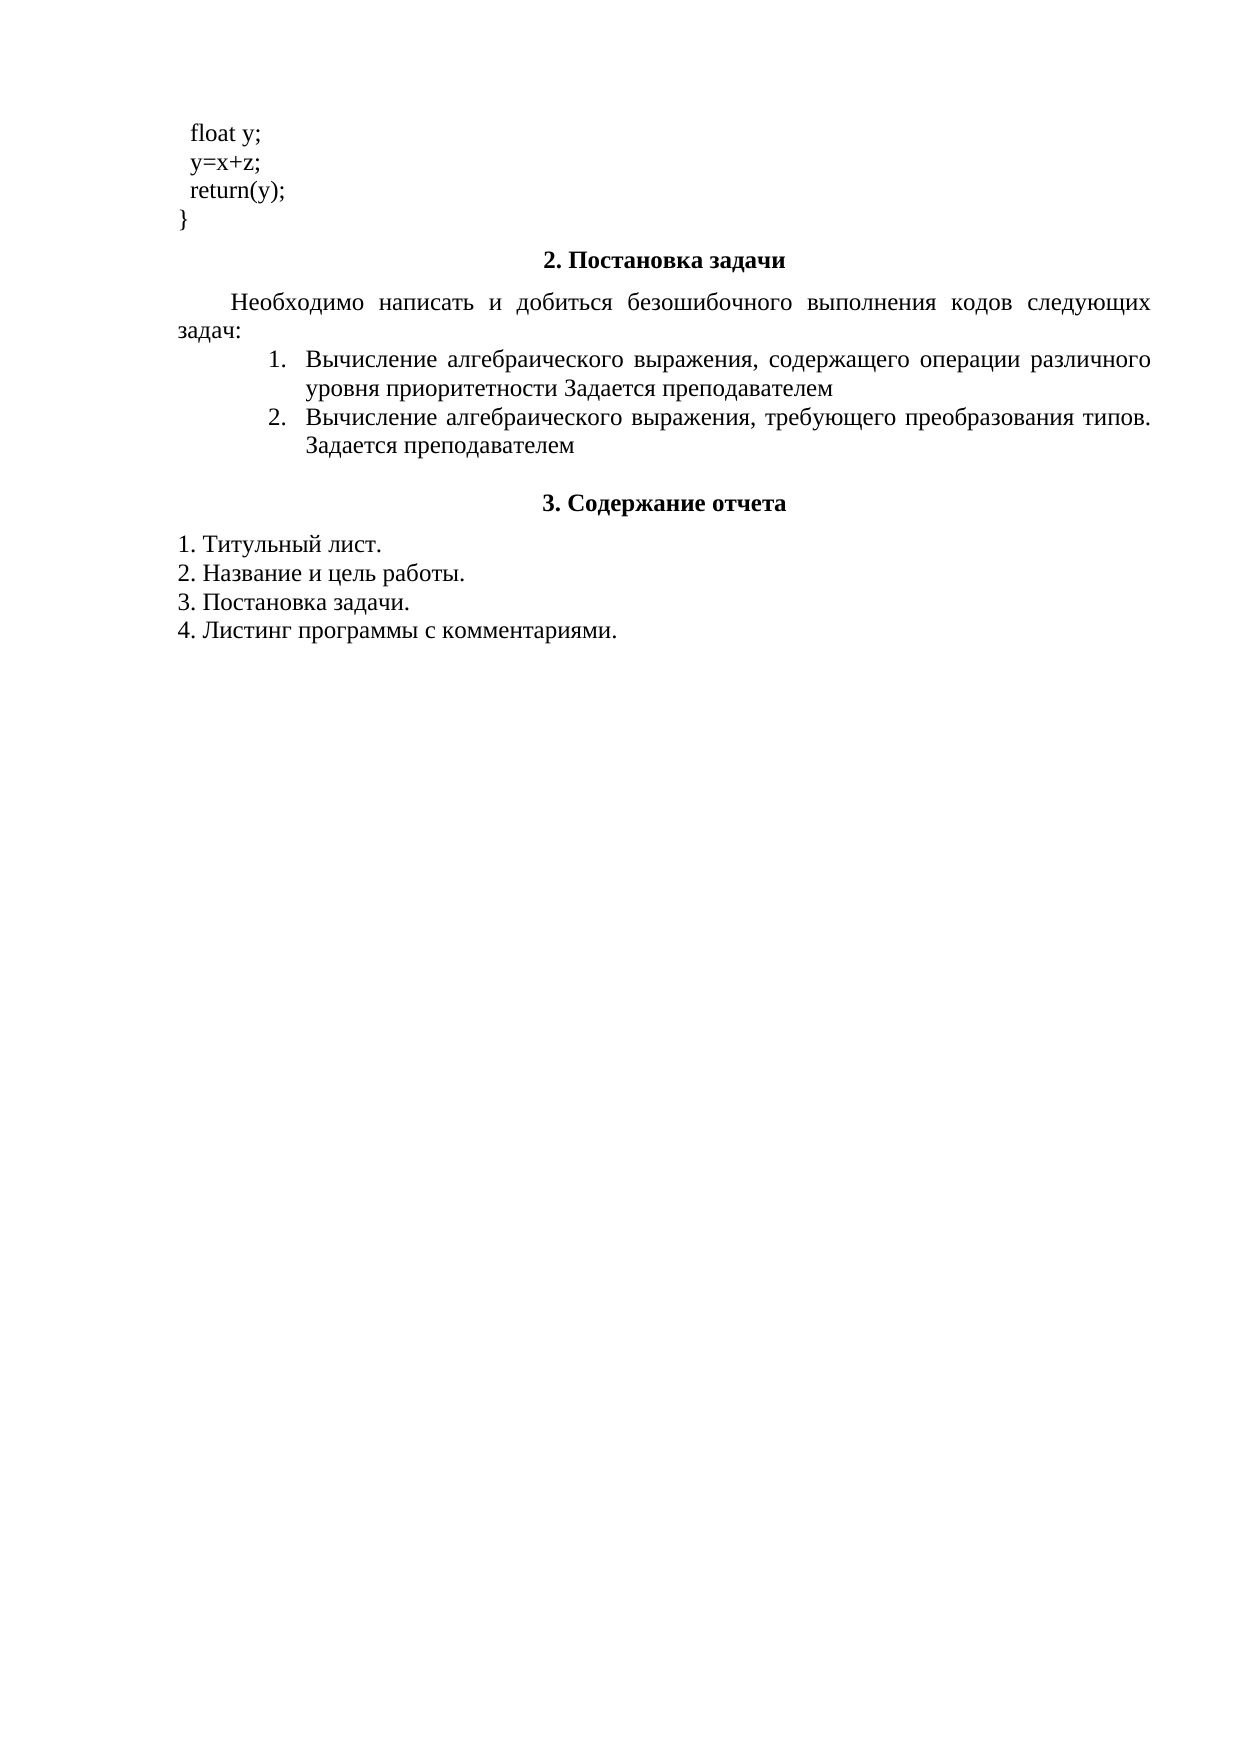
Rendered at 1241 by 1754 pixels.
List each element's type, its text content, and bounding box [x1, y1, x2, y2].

list Вычисление алгебраического выражения, требующего преобразования типов. Задается преподавателем [268, 402, 1152, 459]
text 2. Постановка задачи [177, 246, 1152, 274]
text 3. Содержание отчета [177, 488, 1152, 517]
text 2. Название и цель работы. [177, 558, 1152, 587]
text Необходимо написать и добиться безошибочного выполнения кодов следующих задач: [177, 287, 1152, 344]
text 3. Постановка задачи. [177, 587, 1152, 616]
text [177, 118, 1152, 233]
list Вычисление алгебраического выражения, содержащего операции различного уровня приоритетности Задается преподавателем [268, 344, 1152, 402]
text 4. Листинг программы с комментариями. [177, 616, 1152, 644]
text 1. Титульный лист. [177, 529, 1152, 558]
